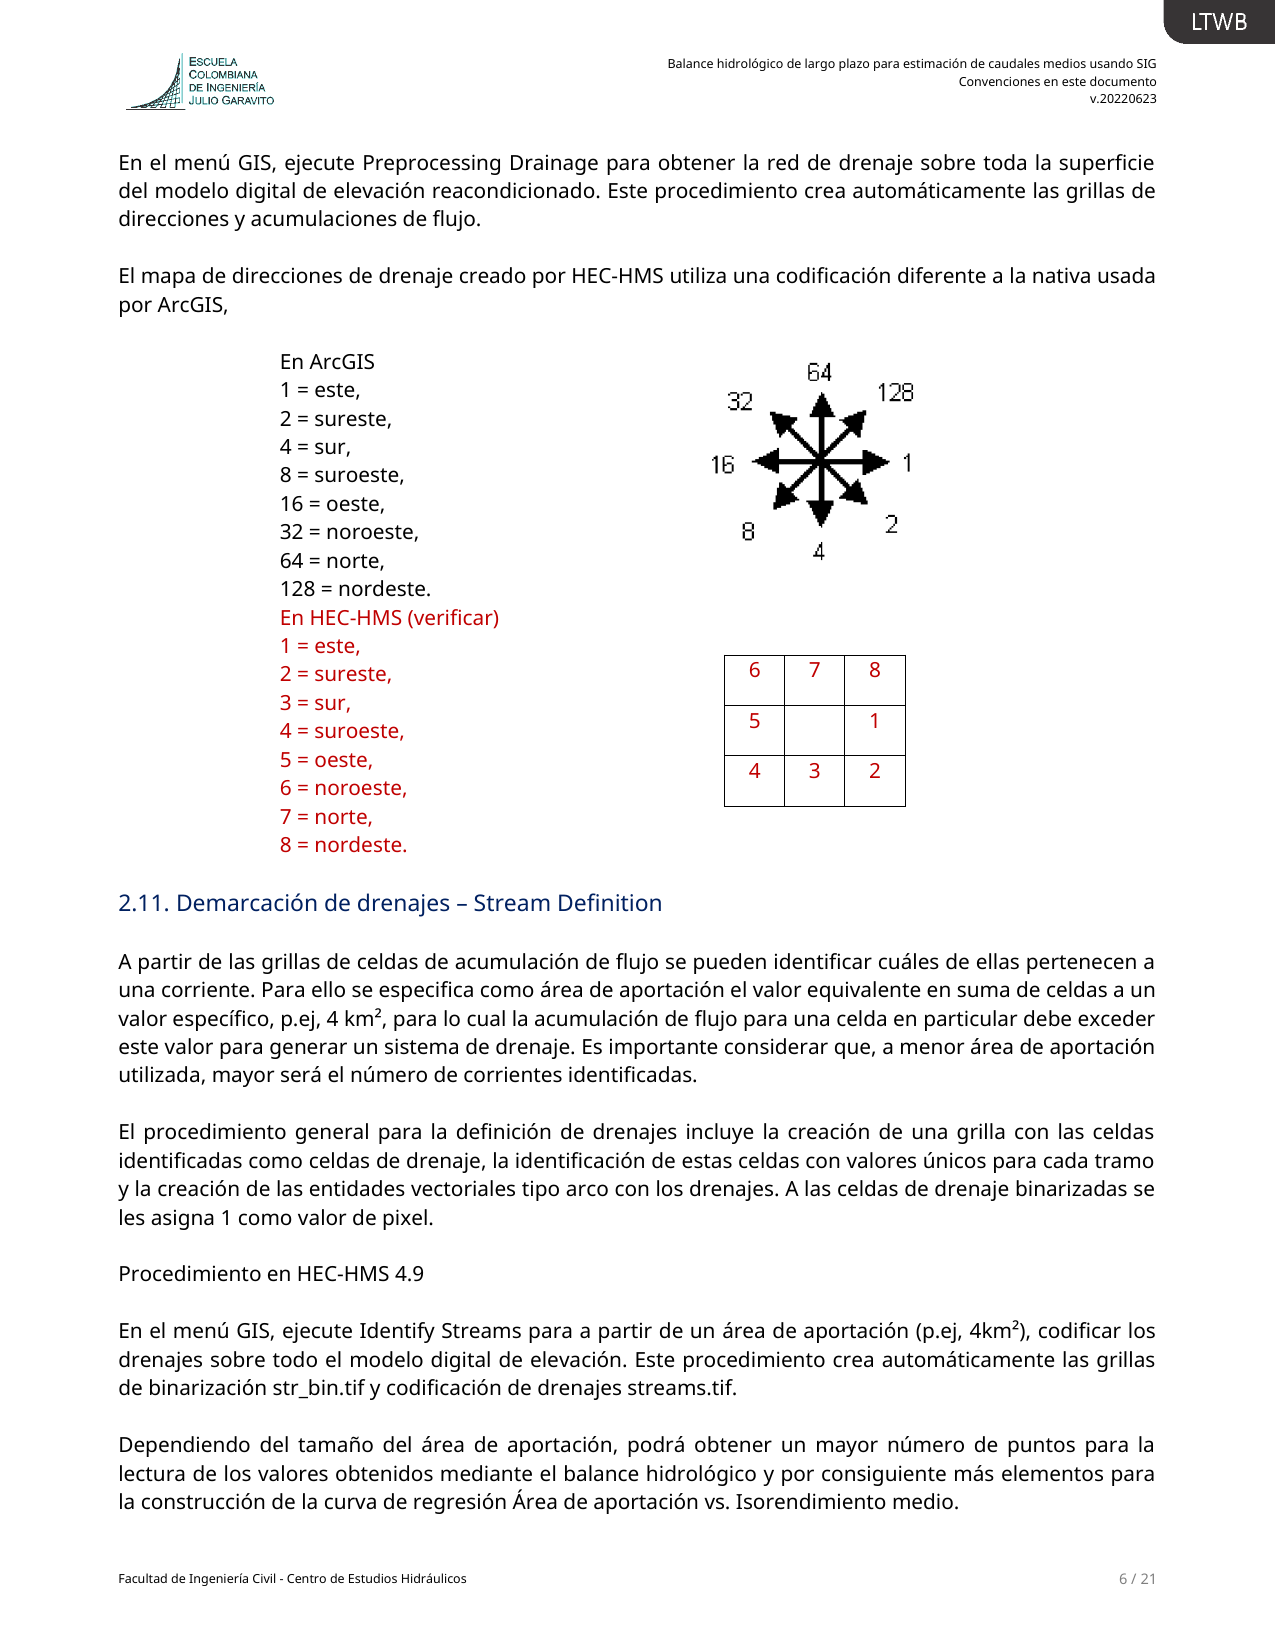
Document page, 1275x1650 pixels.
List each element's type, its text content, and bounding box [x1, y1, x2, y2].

picture [118, 44, 282, 119]
table_header [623, 347, 1007, 603]
table_cell [623, 603, 1007, 859]
picture [696, 349, 933, 572]
text El procedimiento general para la definición de drenajes incluye la creación de una grilla con las celdas identificadas como celdas de drenaje, la identificación de estas celdas con valores únicos para cada tramo y la creación de las entidades vectoriales tipo arco con los drenajes. A las celdas de drenaje binarizadas se les asigna 1 como valor de pixel. [118, 1117, 1157, 1231]
text Dependiendo del tamaño del área de aportación, podrá obtener un mayor número de puntos para la lectura de los valores obtenidos mediante el balance hidrológico y por consiguiente más elementos para la construcción de la curva de regresión Área de aportación vs. Isorendimiento medio. [118, 1430, 1157, 1516]
subtitle Demarcación de drenajes – Stream Definition [118, 887, 1157, 918]
text A partir de las grillas de celdas de acumulación de flujo se pueden identificar cuáles de ellas pertenecen a una corriente. Para ello se especifica como área de aportación el valor equivalente en suma de celdas a un valor específico, p.ej, 4 km², para lo cual la acumulación de flujo para una celda en particular debe exceder este valor para generar un sistema de drenaje. Es importante considerar que, a menor área de aportación utilizada, mayor será el número de corrientes identificadas. [118, 947, 1157, 1089]
text En el menú GIS, ejecute Preprocessing Drainage para obtener la red de drenaje sobre toda la superficie del modelo digital de elevación reacondicionado. Este procedimiento crea automáticamente las grillas de direcciones y acumulaciones de flujo. [118, 148, 1157, 233]
text El mapa de direcciones de drenaje creado por HEC-HMS utiliza una codificación diferente a la nativa usada por ArcGIS, [118, 261, 1157, 318]
picture [1163, 0, 1275, 44]
text En el menú GIS, ejecute Identify Streams para a partir de un área de aportación (p.ej, 4km²), codificar los drenajes sobre todo el modelo digital de elevación. Este procedimiento crea automáticamente las grillas de binarización str_bin.tif y codificación de drenajes streams.tif. [118, 1316, 1157, 1402]
table_header En ArcGIS 1 = este, 2 = sureste, 4 = sur, 8 = suroeste, 16 = oeste, 32 = noroeste, 64 = norte, 128 = nordeste. [268, 347, 623, 603]
text Procedimiento en HEC-HMS 4.9 [118, 1259, 1157, 1288]
table_cell En HEC-HMS (verificar) 1 = este, 2 = sureste, 3 = sur, 4 = suroeste, 5 = oeste, 6 = noroeste, 7 = norte, 8 = nordeste. [268, 603, 623, 859]
